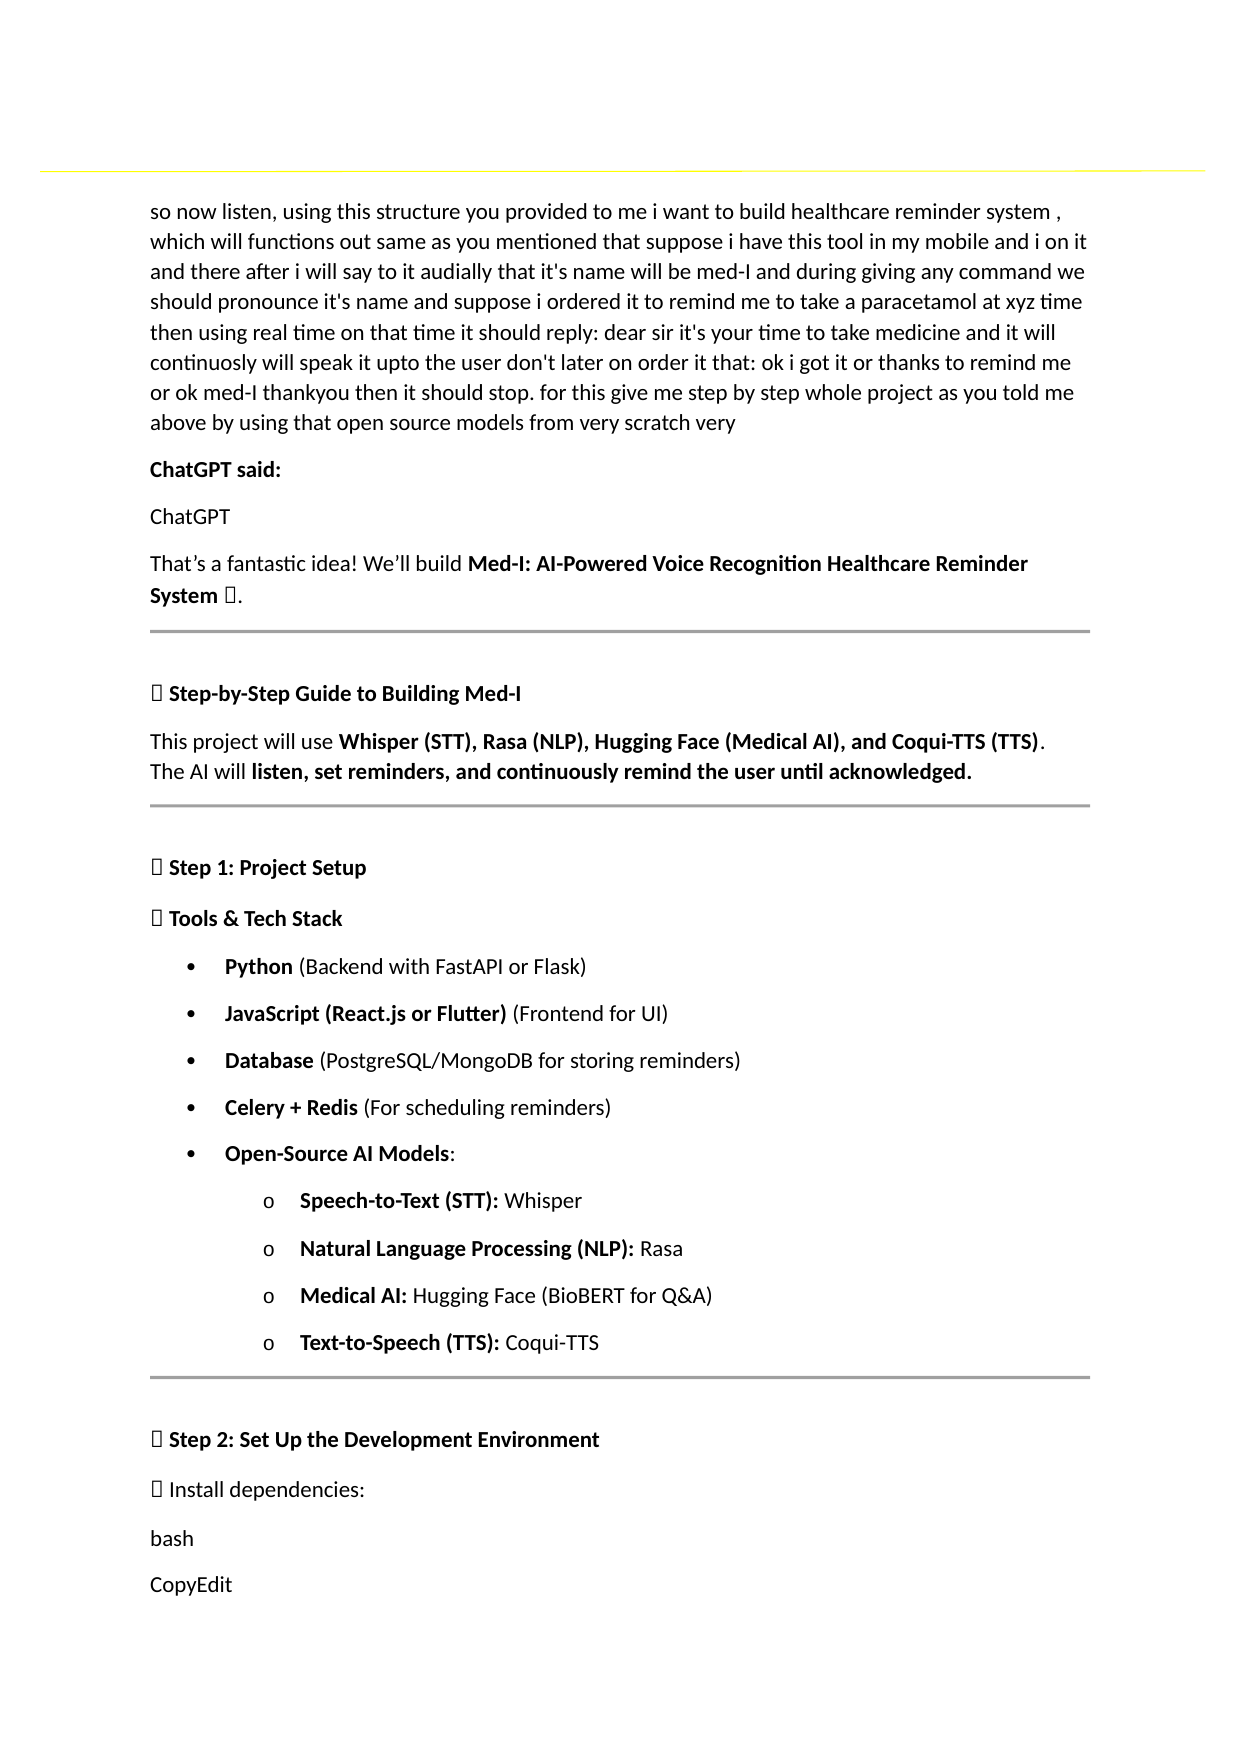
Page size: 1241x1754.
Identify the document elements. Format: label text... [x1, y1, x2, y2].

list Natural Language Processing (NLP): Rasa [262, 1234, 1090, 1262]
list Python (Backend with FastAPI or Flask) [187, 952, 1090, 980]
list Database (PostgreSQL/MongoDB for storing reminders) [187, 1046, 1090, 1074]
text 📌 Install dependencies: [150, 1473, 1090, 1504]
list Text-to-Speech (TTS): Coqui-TTS [262, 1328, 1090, 1357]
text 🔹 Step-by-Step Guide to Building Med-I [150, 677, 1090, 708]
text CopyEdit [150, 1571, 1090, 1598]
text so now listen, using this structure you provided to me i want to build healthcare reminder system , which will functions out same as you mentioned that suppose i have this tool in my mobile and i on it and there after i will say to it audially that it's name will be med-I and during giving any command we should pronounce it's name and suppose i ordered it to remind me to take a paracetamol at xyz time then using real time on that time it should reply: dear sir it's your time to take medicine and it will continuosly will speak it upto the user don't later on order it that: ok i got it or thanks to remind me or ok med-I thankyou then it should stop. for this give me step by step whole project as you told me above by using that open source models from very scratch very [150, 197, 1090, 436]
text ChatGPT said: [150, 455, 1090, 483]
list Celery + Redis (For scheduling reminders) [187, 1093, 1090, 1121]
list Open-Source AI Models: [187, 1139, 1090, 1167]
list JavaScript (React.js or Flutter) (Frontend for UI) [187, 999, 1090, 1027]
text ✅ Step 2: Set Up the Development Environment [150, 1423, 1090, 1454]
text That’s a fantastic idea! We’ll build Med-I: AI-Powered Voice Recognition Healthcare Reminder System 🚀. [150, 549, 1090, 611]
text ChatGPT [150, 502, 1090, 530]
text 📌 Tools & Tech Stack [150, 902, 1090, 933]
list Speech-to-Text (STT): Whisper [262, 1186, 1090, 1215]
text bash [150, 1524, 1090, 1552]
list Medical AI: Hugging Face (BioBERT for Q&A) [262, 1281, 1090, 1310]
text This project will use Whisper (STT), Rasa (NLP), Hugging Face (Medical AI), and Coqui-TTS (TTS). The AI will listen, set reminders, and continuously remind the user until acknowledged. [150, 727, 1090, 785]
text ✅ Step 1: Project Setup [150, 851, 1090, 882]
